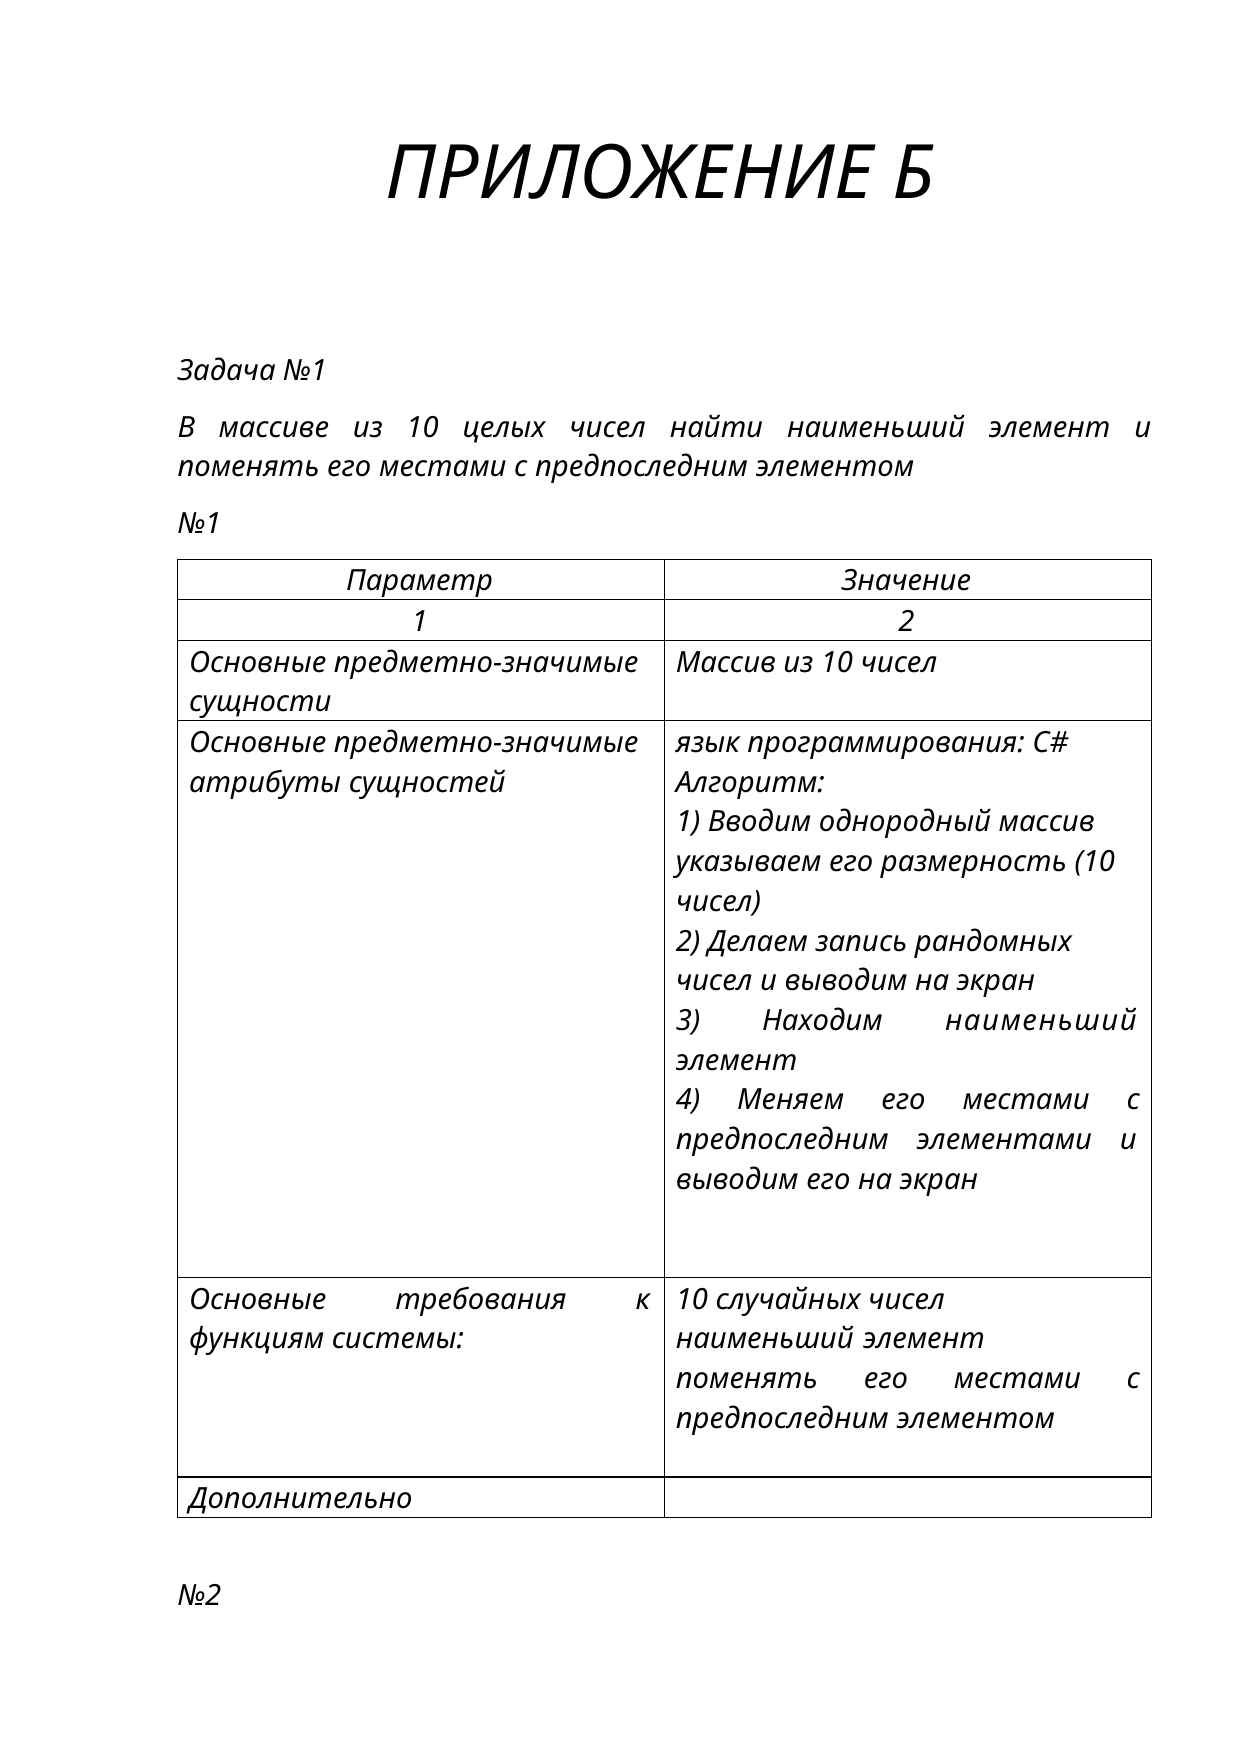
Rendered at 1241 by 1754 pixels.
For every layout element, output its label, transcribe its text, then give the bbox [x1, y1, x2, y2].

table_cell [665, 1478, 1151, 1517]
table_cell Массив из 10 чисел [665, 641, 1151, 720]
text №1 [177, 502, 1152, 542]
text №2 [177, 1574, 1152, 1614]
table_cell Основные предметно-значимые атрибуты сущностей [178, 721, 664, 1277]
table_cell Основные предметно-значимые сущности [178, 641, 664, 720]
text ПРИЛОЖЕНИЕ Б [177, 118, 1152, 220]
table_header Значение [665, 560, 1151, 599]
table_header Параметр [178, 560, 664, 599]
table_cell Дополнительно [178, 1478, 664, 1517]
text В массиве из 10 целых чисел найти наименьший элемент и поменять его местами с предпоследним элементом [177, 406, 1152, 485]
table_cell язык программирования: C# Алгоритм: 1) Вводим однородный массив указываем его размерность (10 чисел) 2) Делаем запись рандомных чисел и выводим на экран 3) Находим наименьший элемент 4) Меняем его местами с предпоследним элементами и выводим его на экран [665, 721, 1151, 1277]
table_cell 10 случайных чисел наименьший элемент поменять его местами с предпоследним элементом [665, 1278, 1151, 1476]
table_cell Основные требования к функциям системы: [178, 1278, 664, 1476]
table_cell 1 [178, 600, 664, 640]
table_cell 2 [665, 600, 1151, 640]
text Задача №1 [177, 350, 1152, 389]
